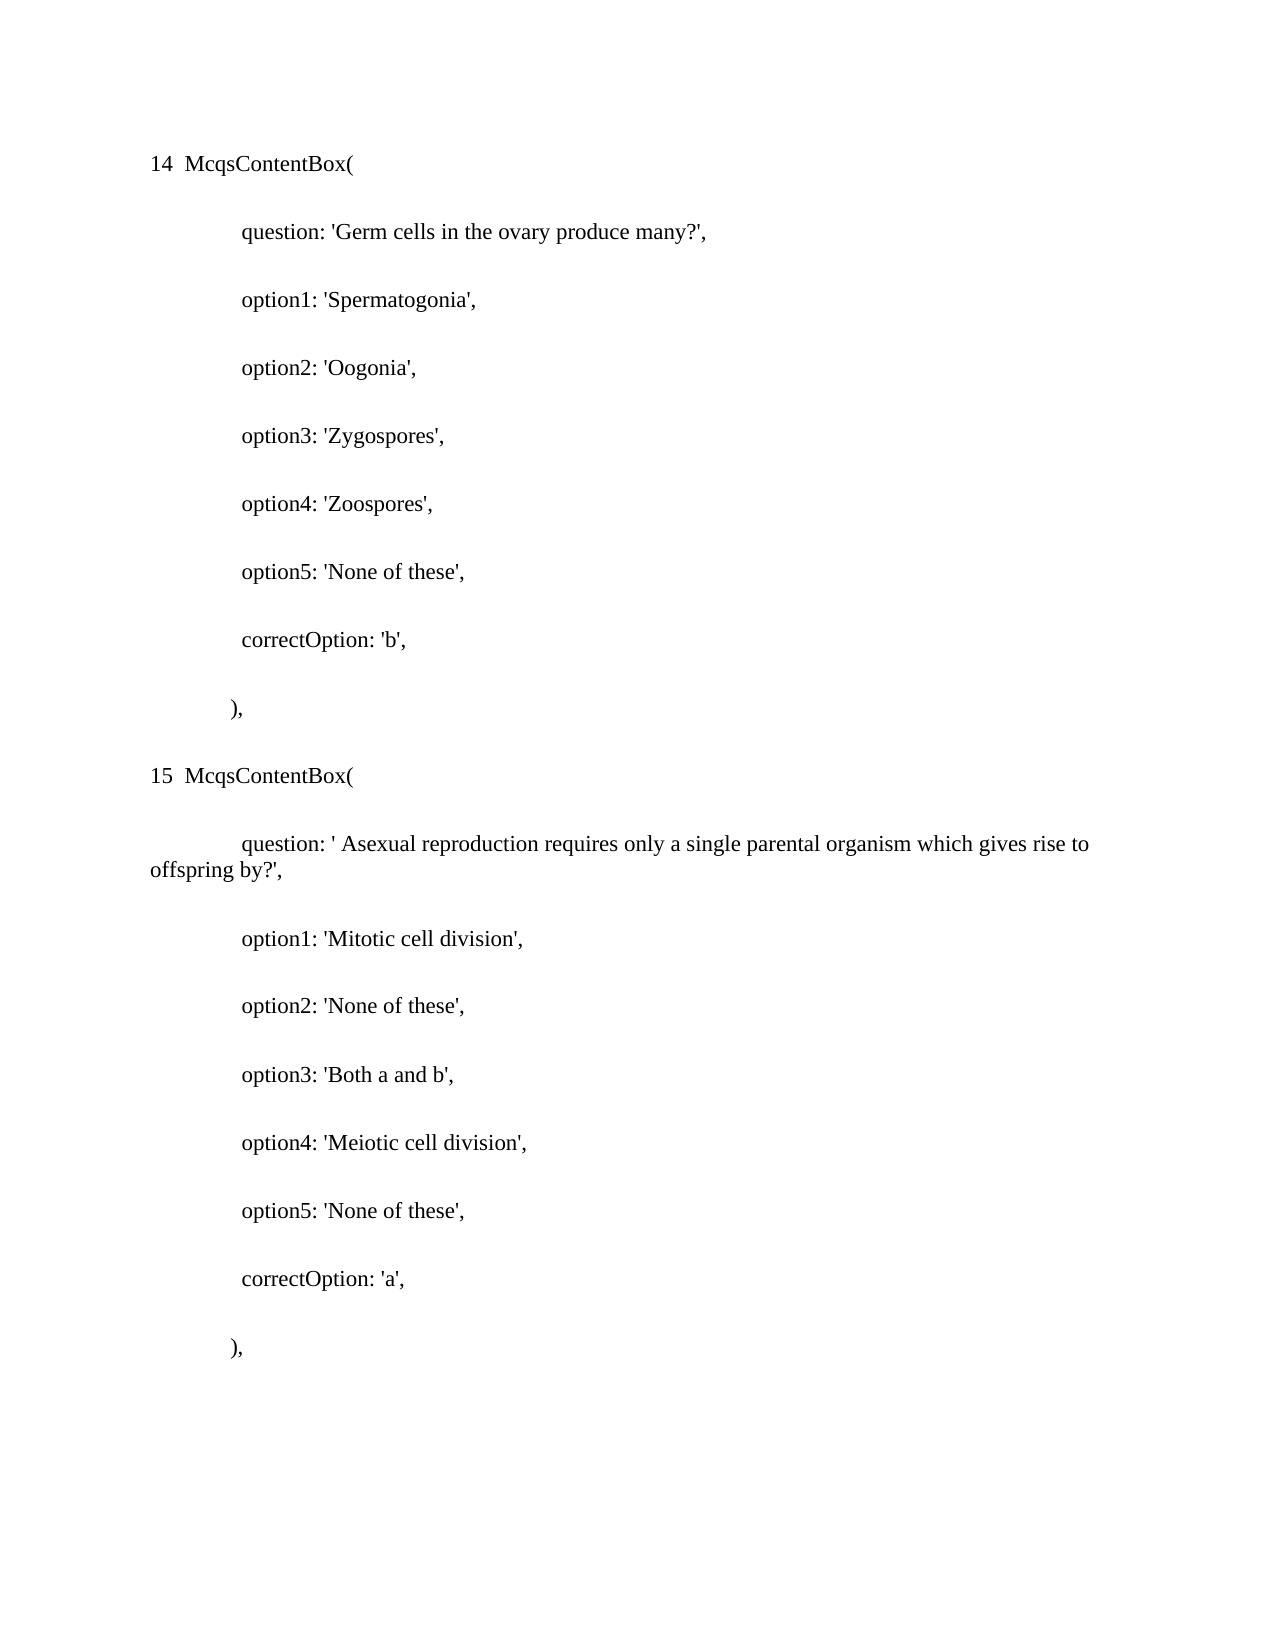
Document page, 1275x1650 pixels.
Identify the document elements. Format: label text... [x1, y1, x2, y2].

text option4: 'Zoospores', [150, 490, 1125, 516]
text correctOption: 'b', [150, 626, 1125, 652]
text 14 McqsContentBox( [150, 150, 1125, 176]
text option5: 'None of these', [150, 1197, 1125, 1223]
text question: ' Asexual reproduction requires only a single parental organism which gives rise to offspring by?', [150, 830, 1125, 883]
text option2: 'None of these', [150, 993, 1125, 1019]
text question: 'Germ cells in the ovary produce many?', [150, 218, 1125, 244]
text option5: 'None of these', [150, 558, 1125, 584]
text option1: 'Mitotic cell division', [150, 924, 1125, 951]
text ), [150, 694, 1125, 721]
text ), [150, 1333, 1125, 1359]
text option3: 'Both a and b', [150, 1061, 1125, 1087]
text option2: 'Oogonia', [150, 354, 1125, 380]
text correctOption: 'a', [150, 1265, 1125, 1291]
text option4: 'Meiotic cell division', [150, 1129, 1125, 1155]
text option1: 'Spermatogonia', [150, 286, 1125, 312]
text 15 McqsContentBox( [150, 762, 1125, 788]
text option3: 'Zygospores', [150, 422, 1125, 448]
